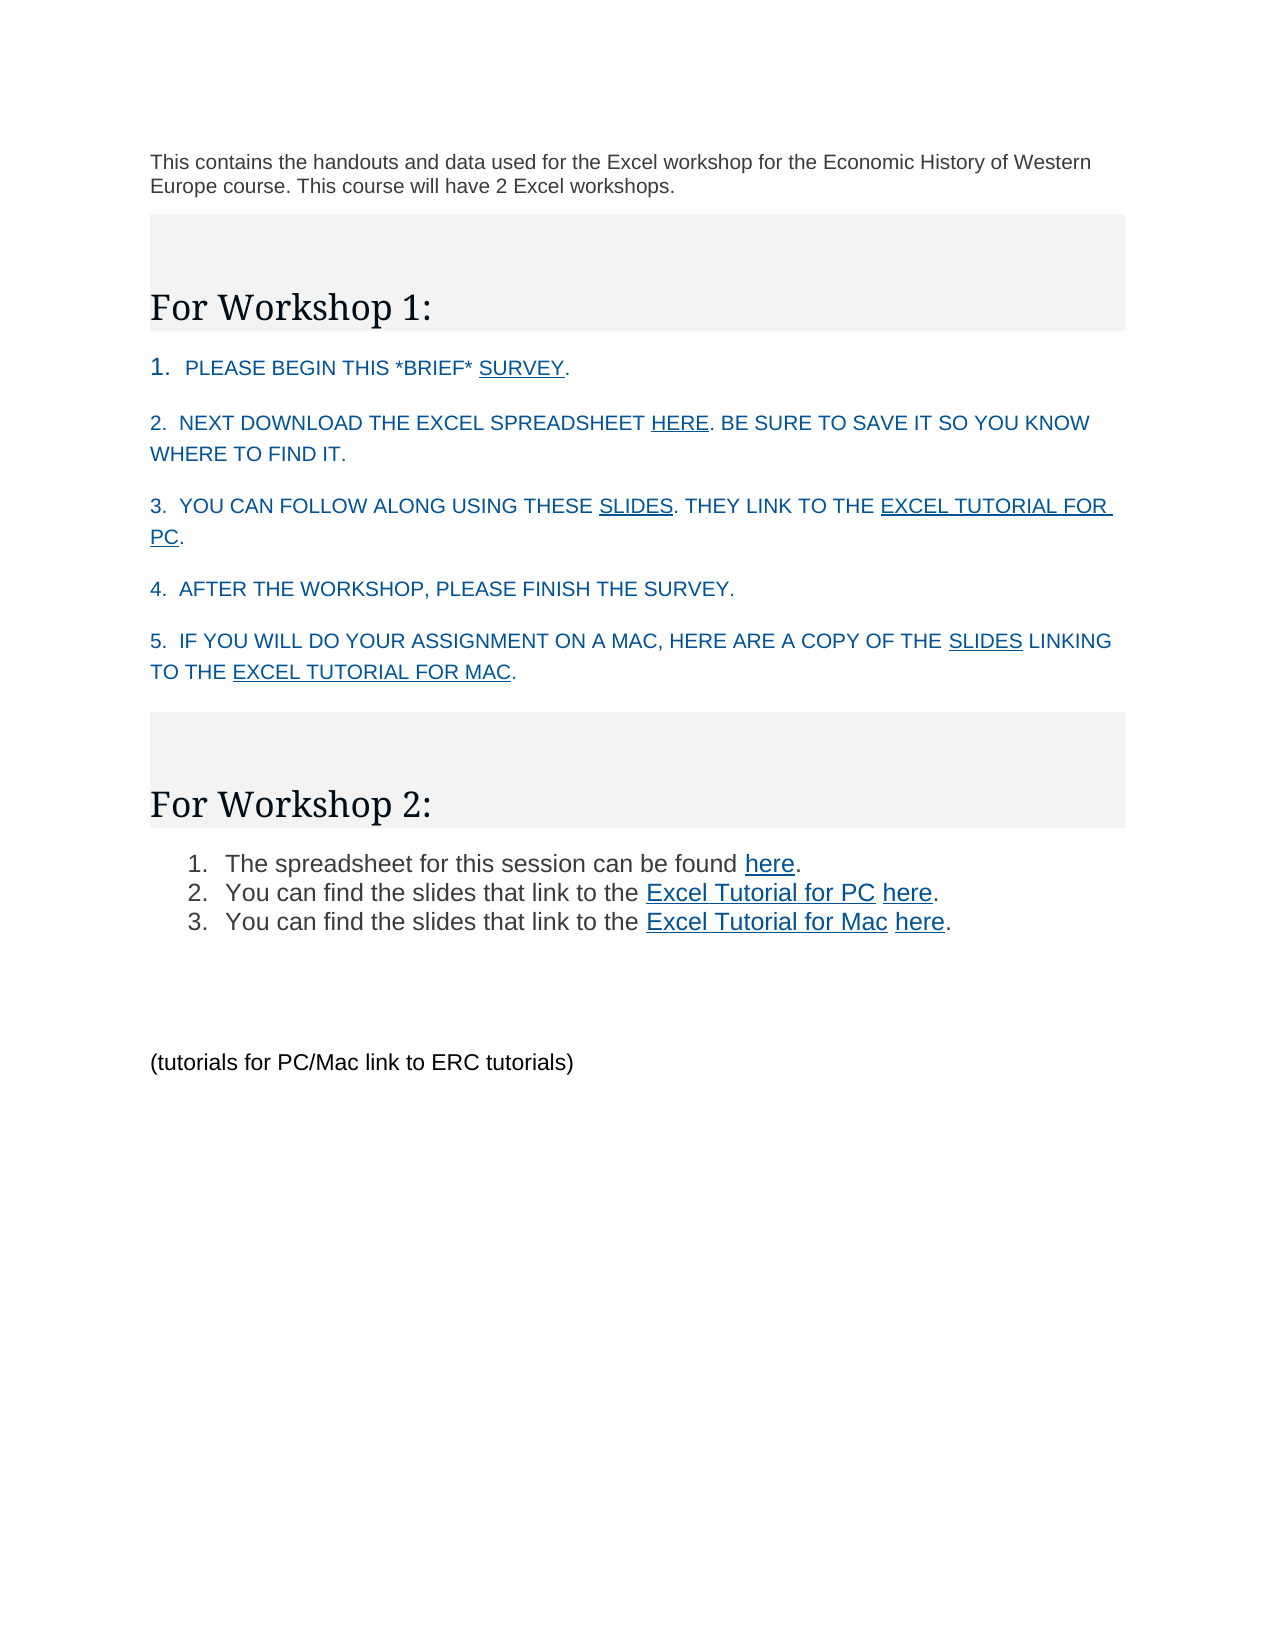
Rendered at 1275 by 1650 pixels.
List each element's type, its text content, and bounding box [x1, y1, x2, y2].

list You can find the slides that link to the Excel Tutorial for PC here. [187, 878, 1125, 907]
list You can find the slides that link to the Excel Tutorial for Mac here. [187, 907, 1125, 942]
list The spreadsheet for this session can be found here. [187, 849, 1125, 878]
subtitle 1. PLEASE BEGIN THIS *BRIEF* SURVEY. [150, 352, 1125, 381]
subtitle 3. YOU CAN FOLLOW ALONG USING THESE SLIDES. THEY LINK TO THE EXCEL TUTORIAL FOR PC. [150, 493, 1125, 549]
subtitle This contains the handouts and data used for the Excel workshop for the Economic History of Western Europe course. This course will have 2 Excel workshops. [150, 150, 1125, 198]
subtitle For Workshop 1: [150, 283, 1125, 331]
subtitle 5. IF YOU WILL DO YOUR ASSIGNMENT ON A MAC, HERE ARE A COPY OF THE SLIDES LINKING TO THE EXCEL TUTORIAL FOR MAC. [150, 629, 1125, 684]
text (tutorials for PC/Mac link to ERC tutorials) [150, 1049, 1125, 1076]
subtitle For Workshop 2: [150, 780, 1125, 828]
subtitle 2. NEXT DOWNLOAD THE EXCEL SPREADSHEET HERE. BE SURE TO SAVE IT SO YOU KNOW WHERE TO FIND IT. [150, 410, 1125, 466]
subtitle 4. AFTER THE WORKSHOP, PLEASE FINISH THE SURVEY. [150, 577, 1125, 601]
